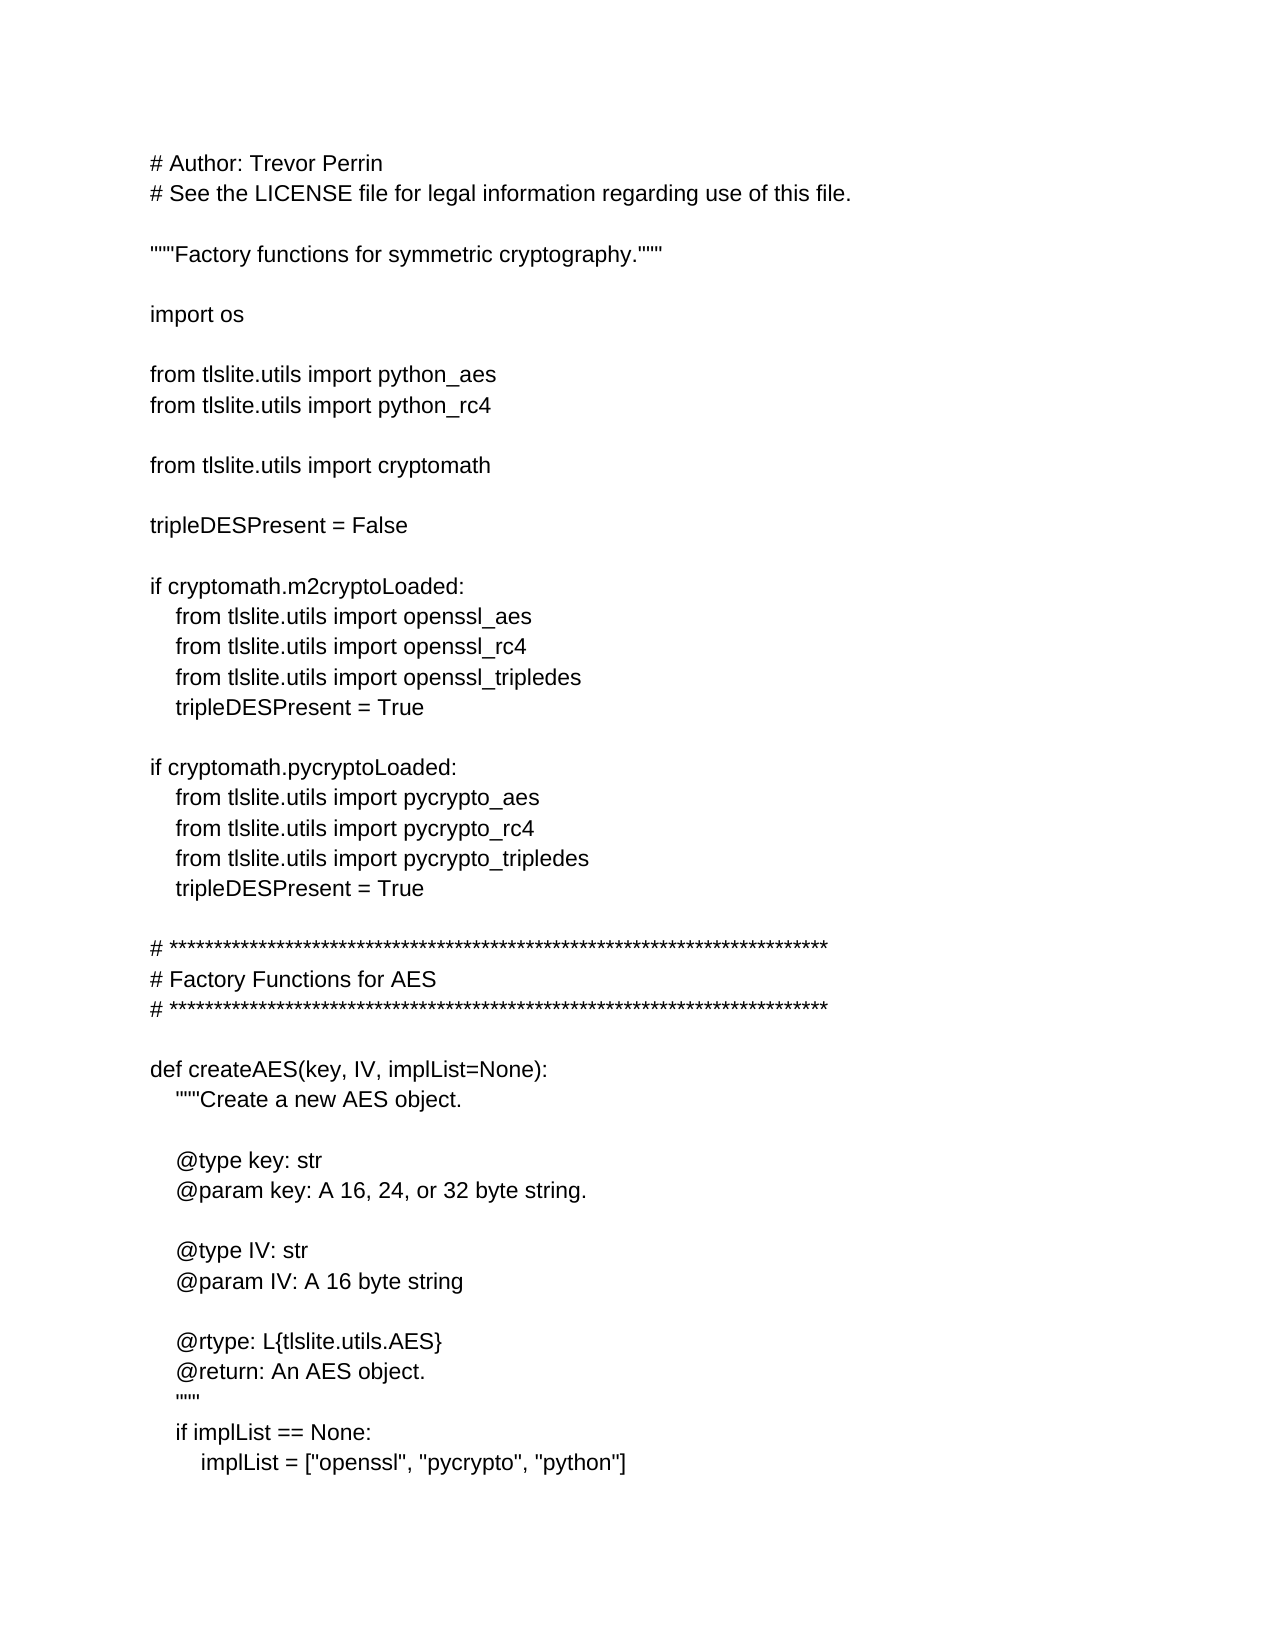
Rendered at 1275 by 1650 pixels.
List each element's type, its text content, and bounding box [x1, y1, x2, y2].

text import os [150, 301, 1125, 327]
text tripleDESPresent = True [150, 875, 1125, 901]
text """Factory functions for symmetric cryptography.""" [150, 241, 1125, 267]
text from tlslite.utils import pycrypto_tripledes [150, 845, 1125, 871]
text if cryptomath.pycryptoLoaded: [150, 754, 1125, 781]
text @type IV: str [150, 1237, 1125, 1264]
text from tlslite.utils import cryptomath [150, 452, 1125, 478]
text # ************************************************************************** [150, 935, 1125, 962]
text from tlslite.utils import openssl_tripledes [150, 663, 1125, 690]
text # Factory Functions for AES [150, 966, 1125, 992]
text # Author: Trevor Perrin [150, 150, 1125, 176]
text from tlslite.utils import python_aes [150, 361, 1125, 388]
text """Create a new AES object. [150, 1086, 1125, 1113]
text @rtype: L{tlslite.utils.AES} [150, 1328, 1125, 1354]
text def createAES(key, IV, implList=None): [150, 1056, 1125, 1083]
text @param key: A 16, 24, or 32 byte string. [150, 1177, 1125, 1203]
text from tlslite.utils import openssl_rc4 [150, 633, 1125, 660]
text tripleDESPresent = False [150, 512, 1125, 539]
text @param IV: A 16 byte string [150, 1268, 1125, 1294]
text from tlslite.utils import pycrypto_rc4 [150, 814, 1125, 841]
text implList = ["openssl", "pycrypto", "python"] [150, 1449, 1125, 1475]
text # See the LICENSE file for legal information regarding use of this file. [150, 180, 1125, 207]
text from tlslite.utils import python_rc4 [150, 392, 1125, 418]
text tripleDESPresent = True [150, 694, 1125, 720]
text if implList == None: [150, 1419, 1125, 1445]
text @return: An AES object. [150, 1358, 1125, 1385]
text from tlslite.utils import pycrypto_aes [150, 784, 1125, 811]
text @type key: str [150, 1147, 1125, 1173]
text from tlslite.utils import openssl_aes [150, 603, 1125, 629]
text """ [150, 1388, 1125, 1415]
text if cryptomath.m2cryptoLoaded: [150, 573, 1125, 599]
text # ************************************************************************** [150, 996, 1125, 1022]
